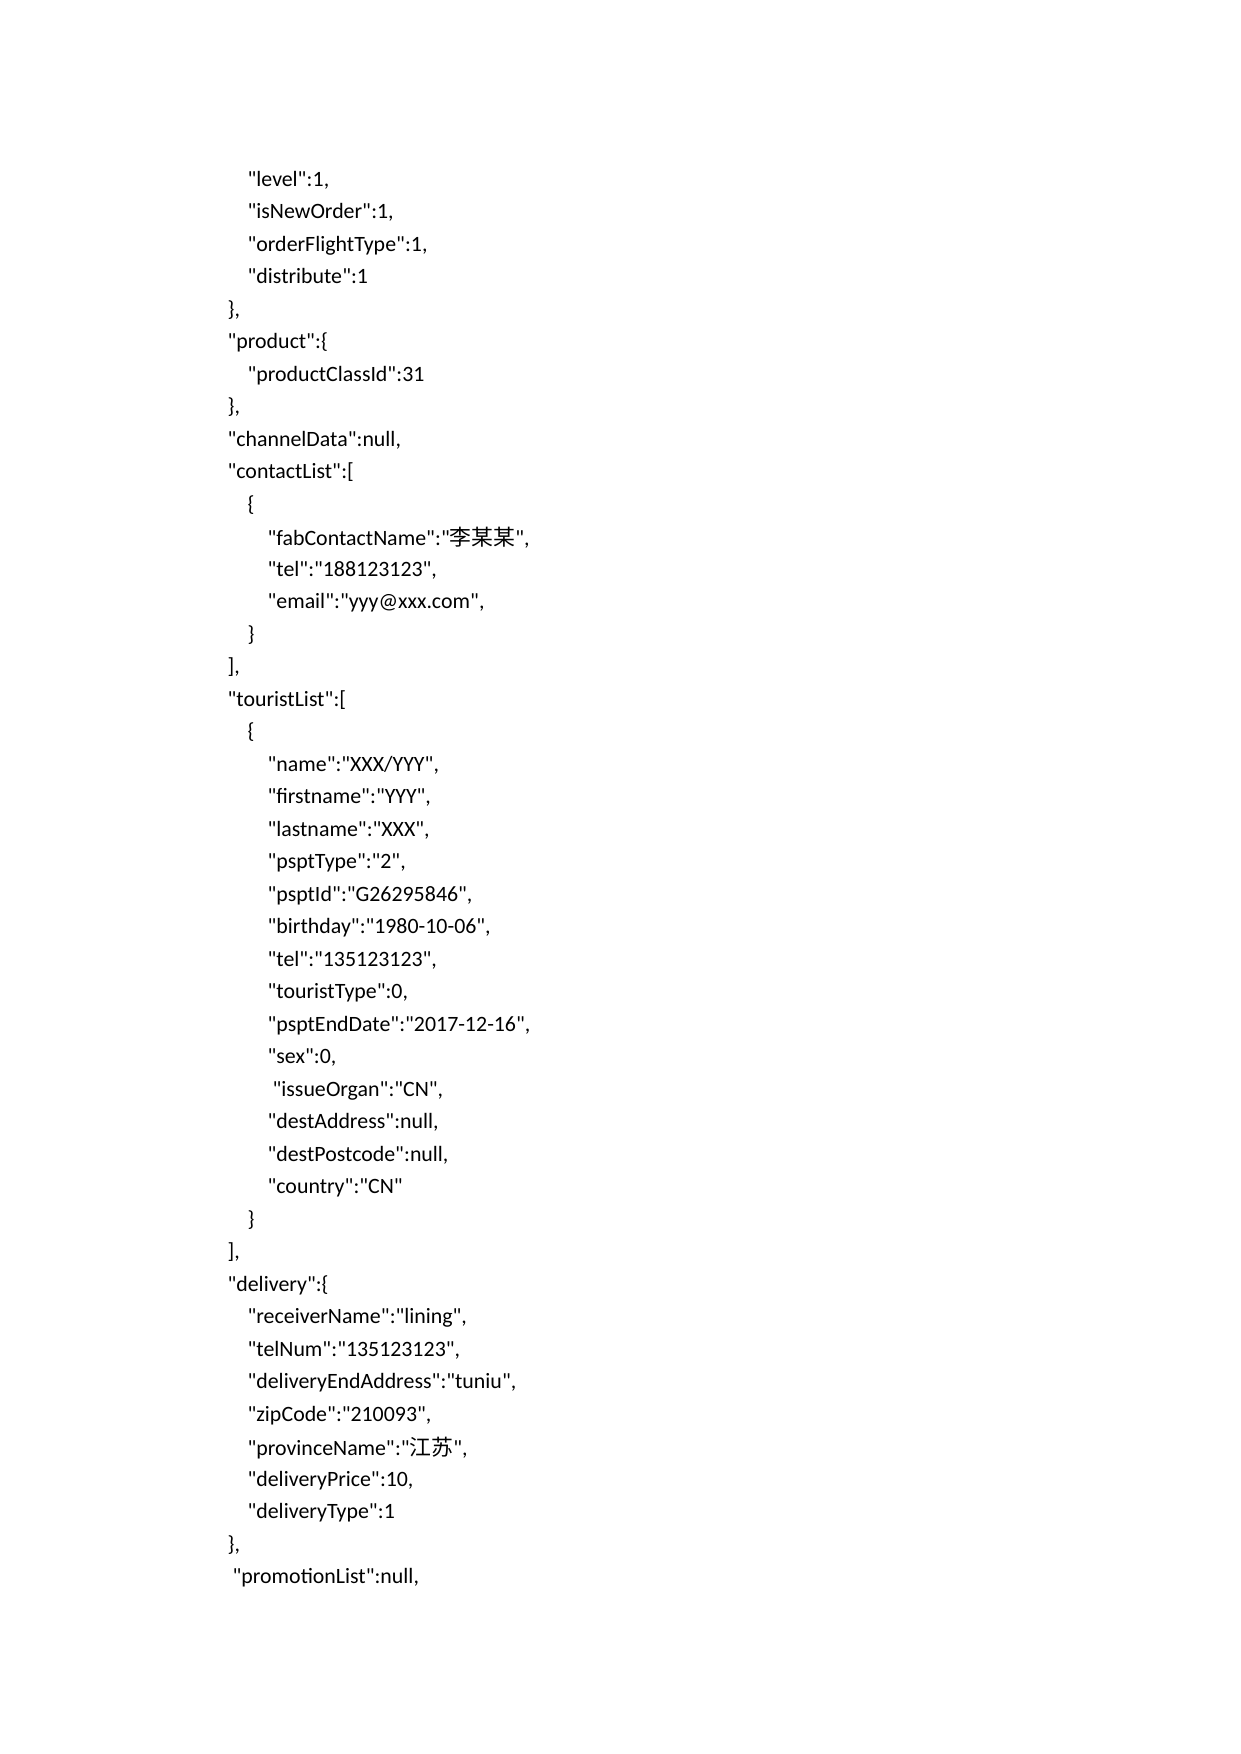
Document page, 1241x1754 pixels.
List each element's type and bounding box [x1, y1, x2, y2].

text [187, 162, 1053, 1592]
